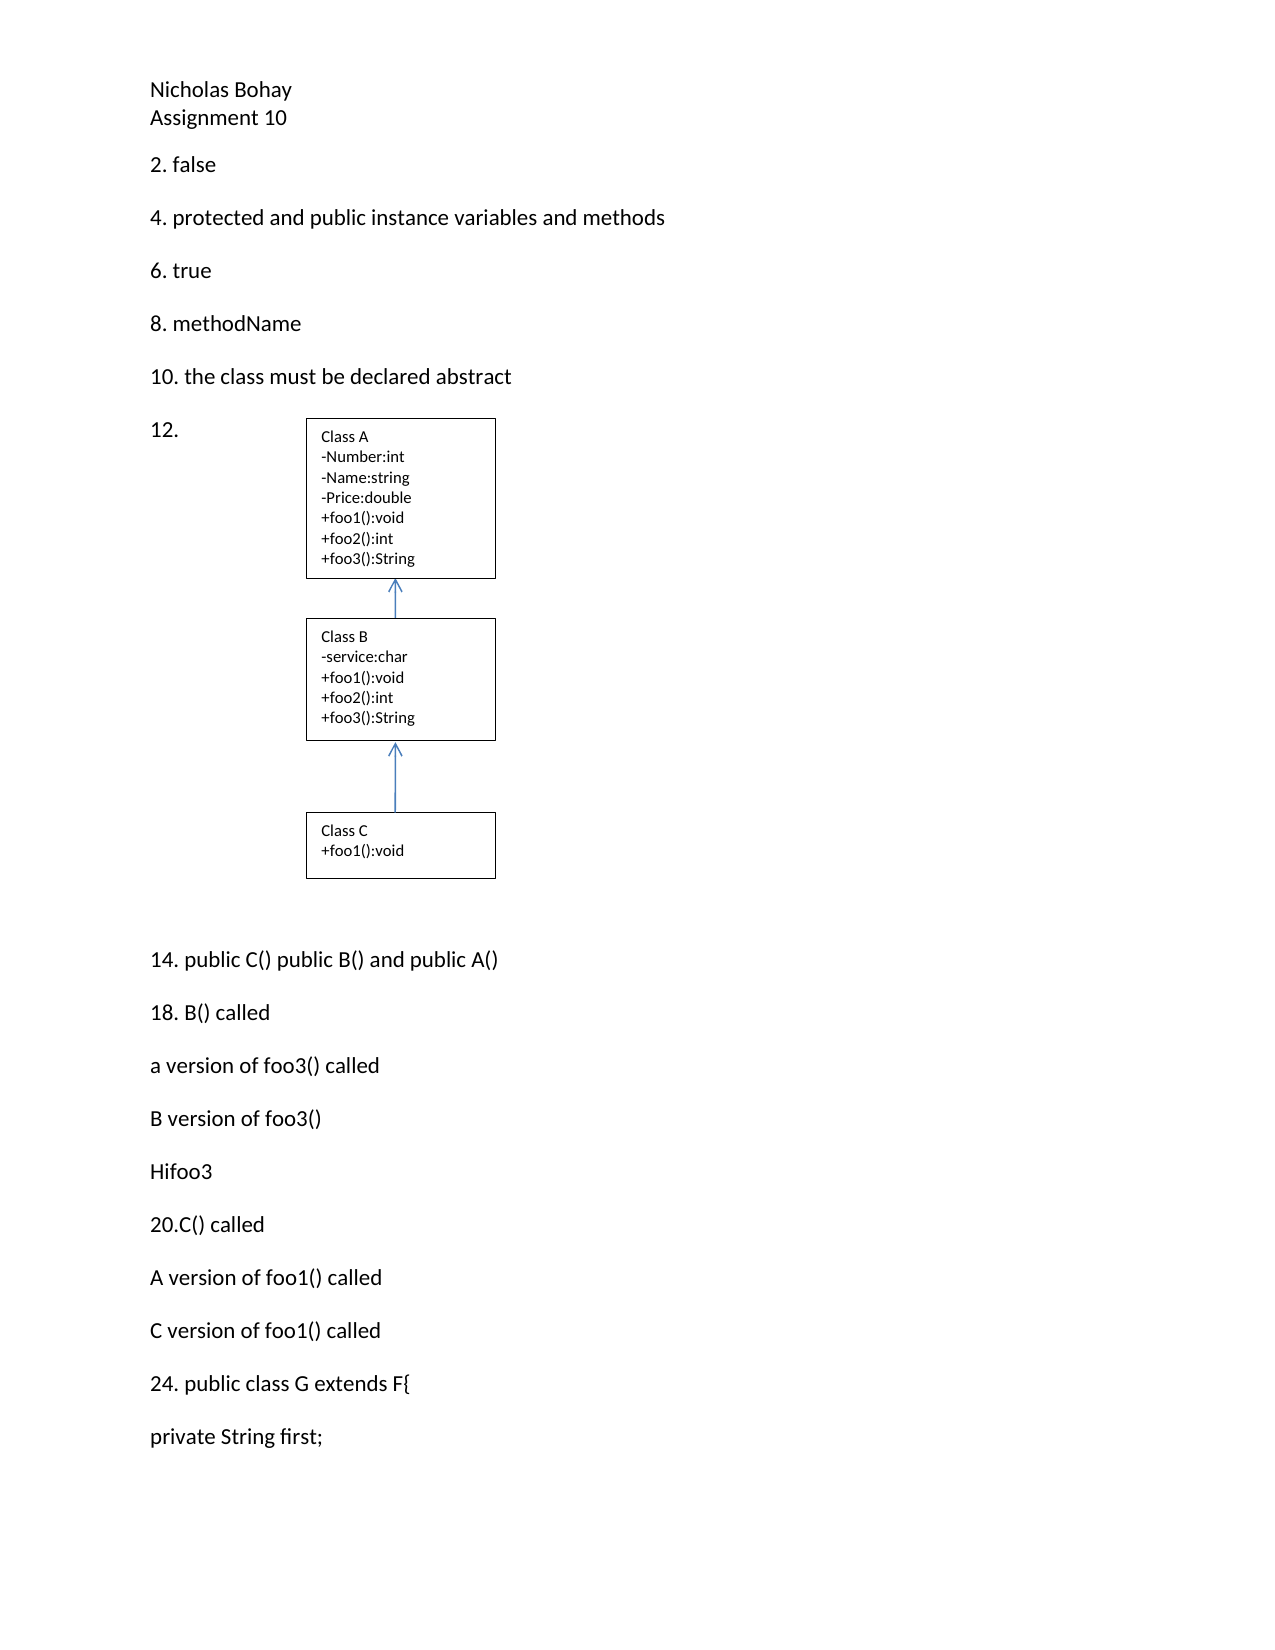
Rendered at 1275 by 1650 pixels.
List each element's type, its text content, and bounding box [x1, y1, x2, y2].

text 20.C() called [150, 1210, 1125, 1238]
text 12. [150, 415, 1125, 443]
text 10. the class must be declared abstract [150, 362, 1125, 390]
text 24. public class G extends F{ [150, 1369, 1125, 1397]
text 8. methodName [150, 309, 1125, 337]
text 14. public C() public B() and public A() [150, 945, 1125, 973]
text private String first; [150, 1422, 1125, 1451]
text 18. B() called [150, 998, 1125, 1026]
text 6. true [150, 256, 1125, 284]
text Hifoo3 [150, 1157, 1125, 1185]
text a version of foo3() called [150, 1051, 1125, 1079]
text B version of foo3() [150, 1104, 1125, 1132]
text 4. protected and public instance variables and methods [150, 203, 1125, 231]
text A version of foo1() called [150, 1263, 1125, 1291]
text C version of foo1() called [150, 1316, 1125, 1344]
text 2. false [150, 150, 1125, 178]
